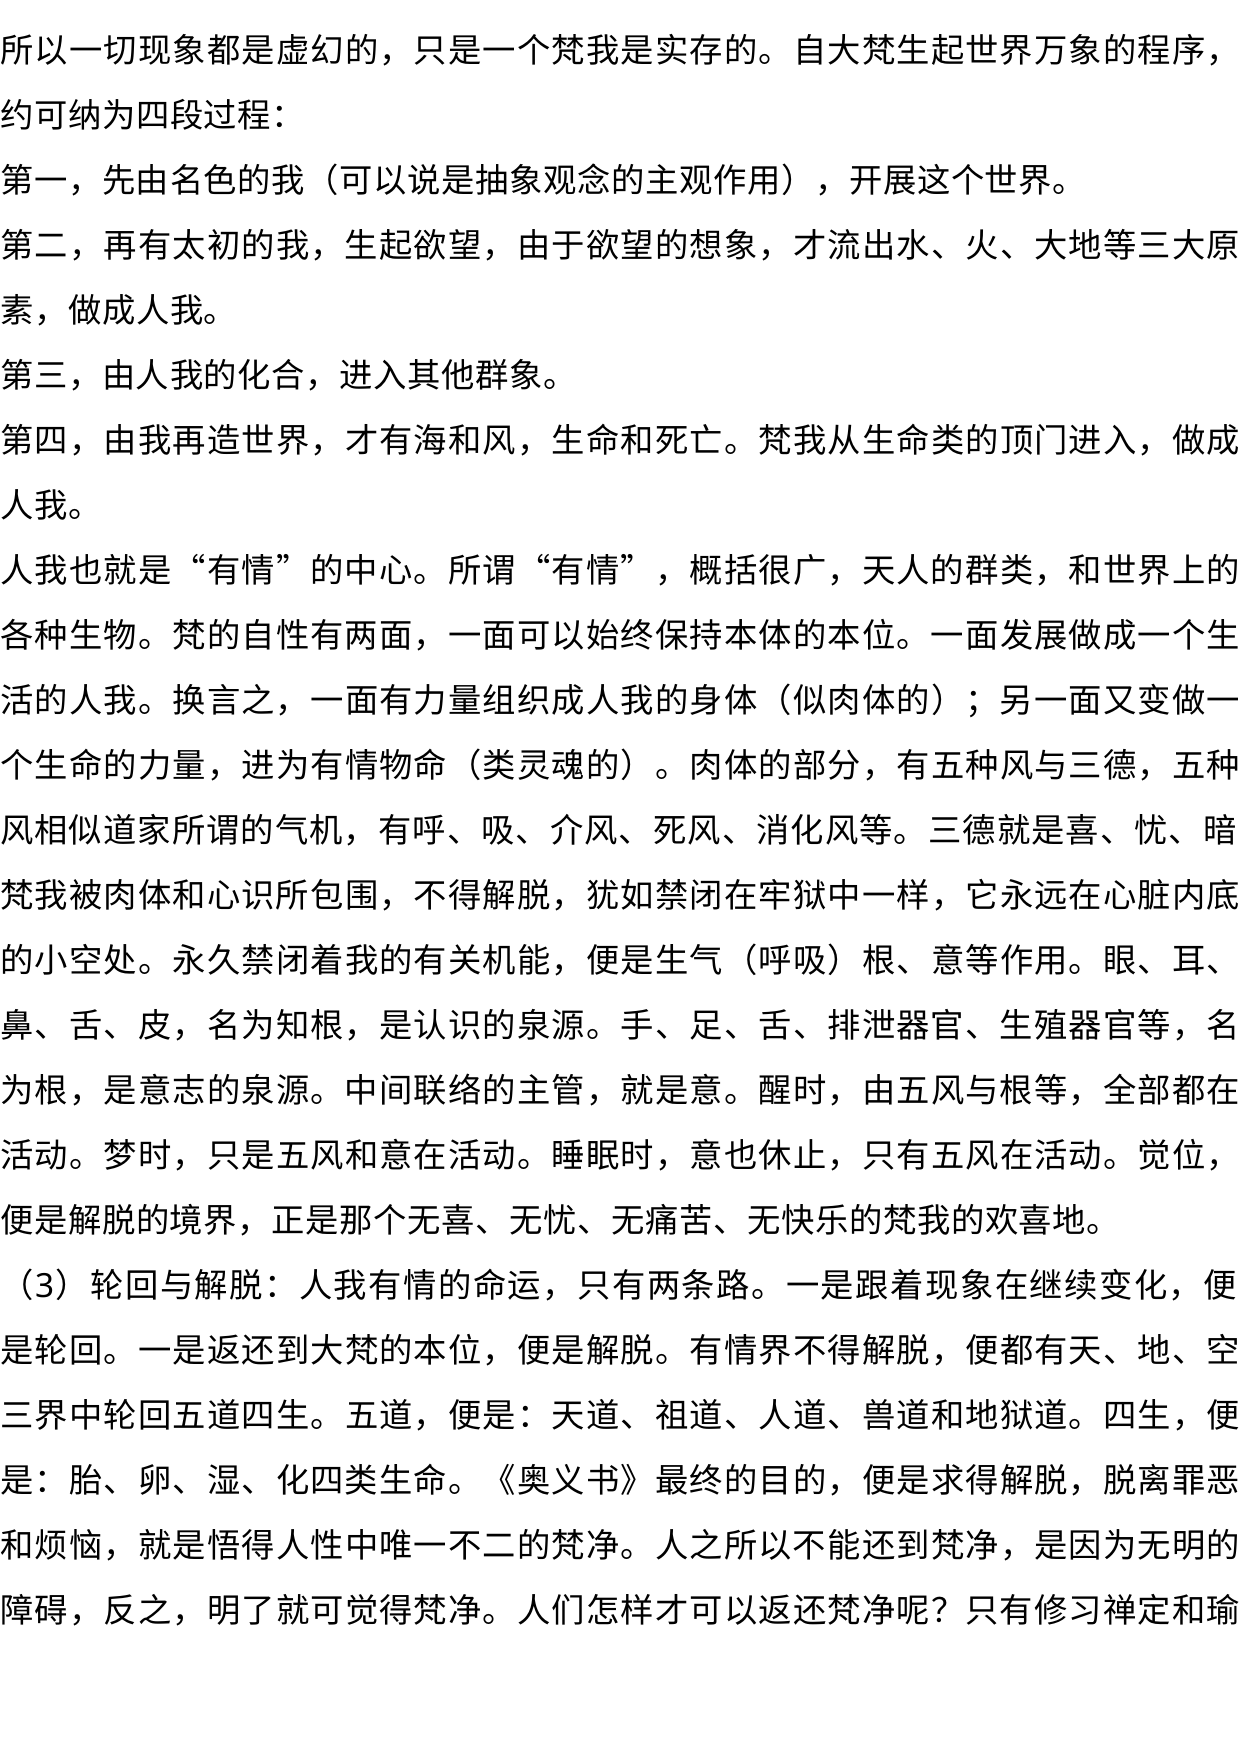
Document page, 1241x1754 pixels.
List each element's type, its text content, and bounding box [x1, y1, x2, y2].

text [0, 16, 1240, 146]
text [0, 1251, 1240, 1641]
text 第四，由我再造世界，才有海和风，生命和死亡。梵我从生命类的顶门进入，做成人我。 [0, 406, 1240, 536]
text 人我也就是“有情”的中心。所谓“有情”，概括很广，天人的群类，和世界上的各种生物。梵的自性有两面，一面可以始终保持本体的本位。一面发展做成一个生活的人我。换言之，一面有力量组织成人我的身体（似肉体的）；另一面又变做一个生命的力量，进为有情物命（类灵魂的）。肉体的部分，有五种风与三德，五种风相似道家所谓的气机，有呼、吸、介风、死风、消化风等。三德就是喜、忧、暗。梵我被肉体和心识所包围，不得解脱，犹如禁闭在牢狱中一样，它永远在心脏内底的小空处。永久禁闭着我的有关机能，便是生气（呼吸）根、意等作用。眼、耳、鼻、舌、皮，名为知根，是认识的泉源。手、足、舌、排泄器官、生殖器官等，名为根，是意志的泉源。中间联络的主管，就是意。醒时，由五风与根等，全部都在活动。梦时，只是五风和意在活动。睡眠时，意也休止，只有五风在活动。觉位，便是解脱的境界，正是那个无喜、无忧、无痛苦、无快乐的梵我的欢喜地。 [0, 536, 1240, 1251]
text 第一，先由名色的我（可以说是抽象观念的主观作用），开展这个世界。 [0, 146, 1240, 211]
text 第三，由人我的化合，进入其他群象。 [0, 341, 1240, 406]
text 第二，再有太初的我，生起欲望，由于欲望的想象，才流出水、火、大地等三大原素，做成人我。 [0, 211, 1240, 341]
